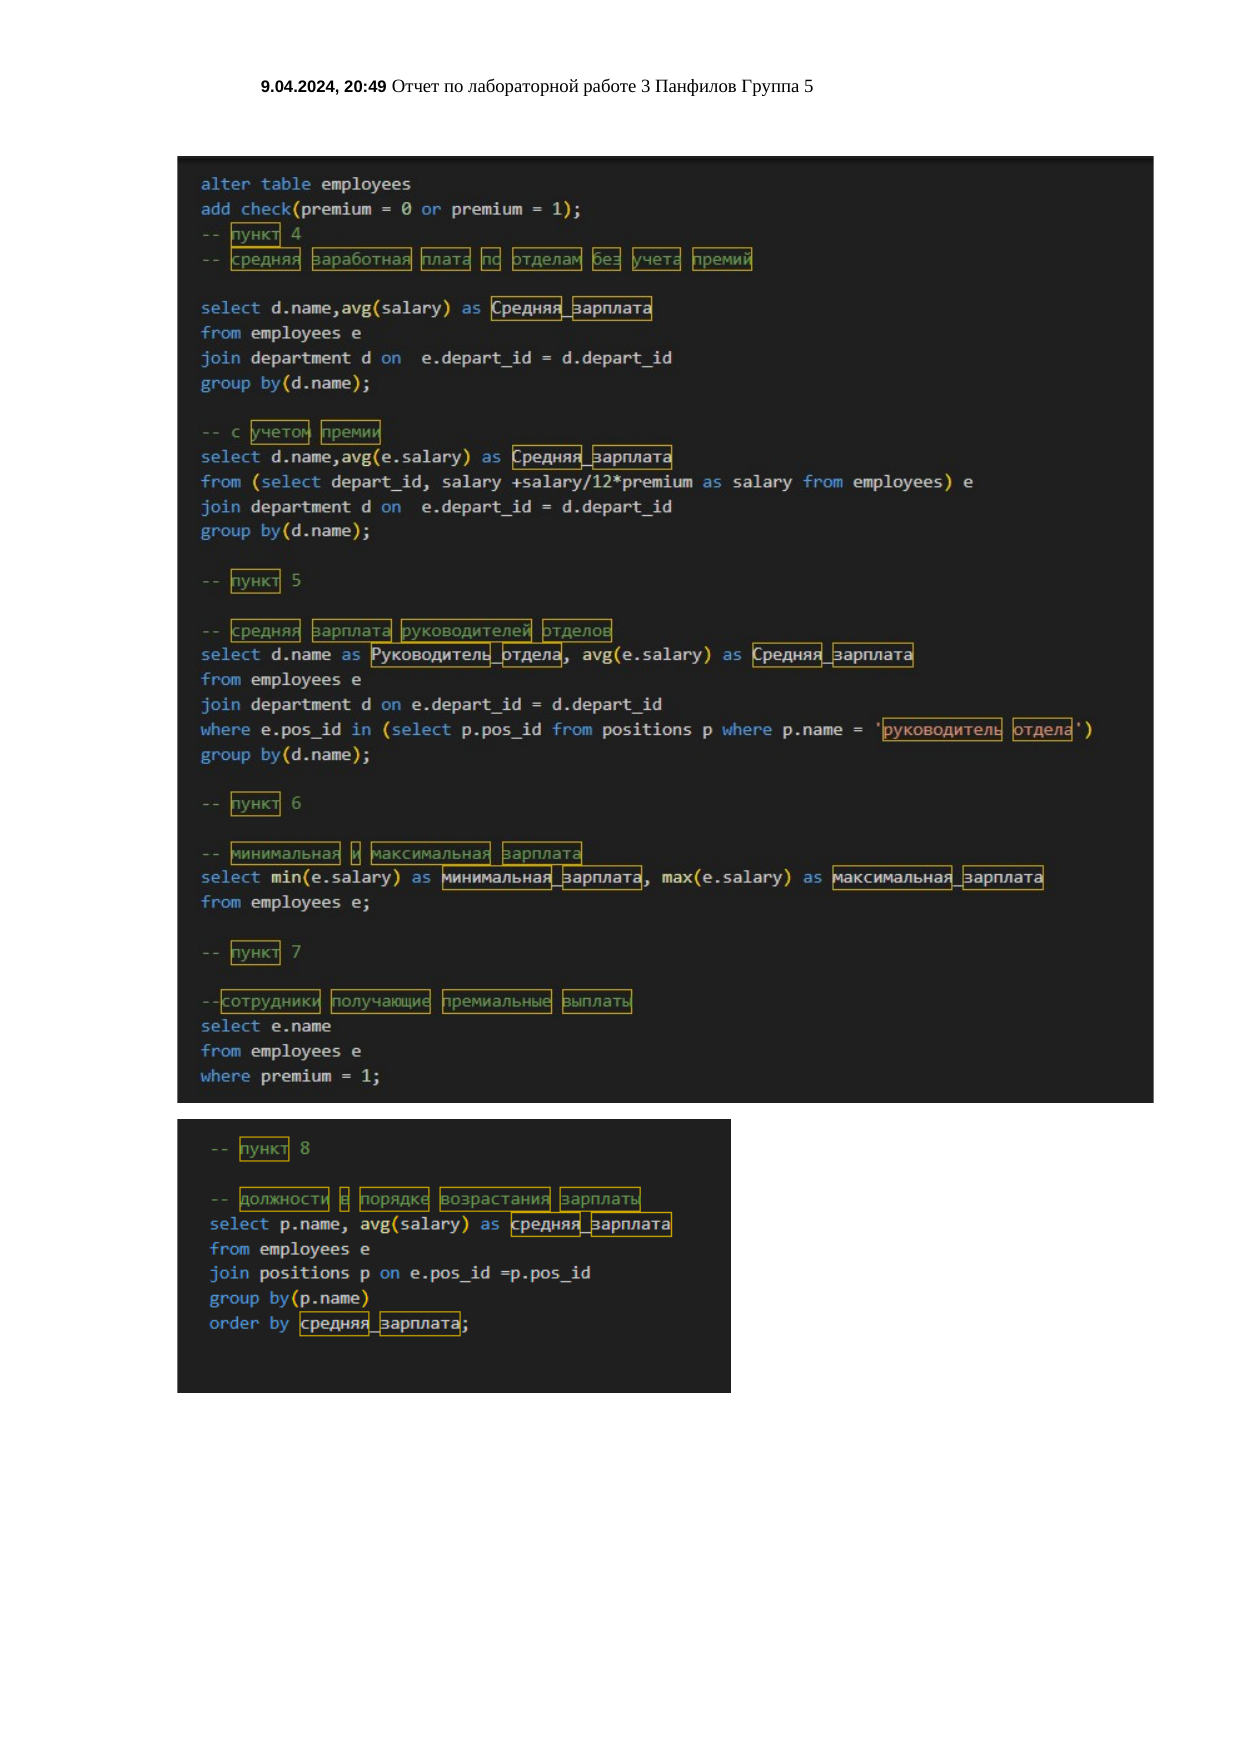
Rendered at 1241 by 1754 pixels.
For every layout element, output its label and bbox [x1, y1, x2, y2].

picture [177, 1119, 731, 1393]
picture [177, 156, 1154, 1103]
